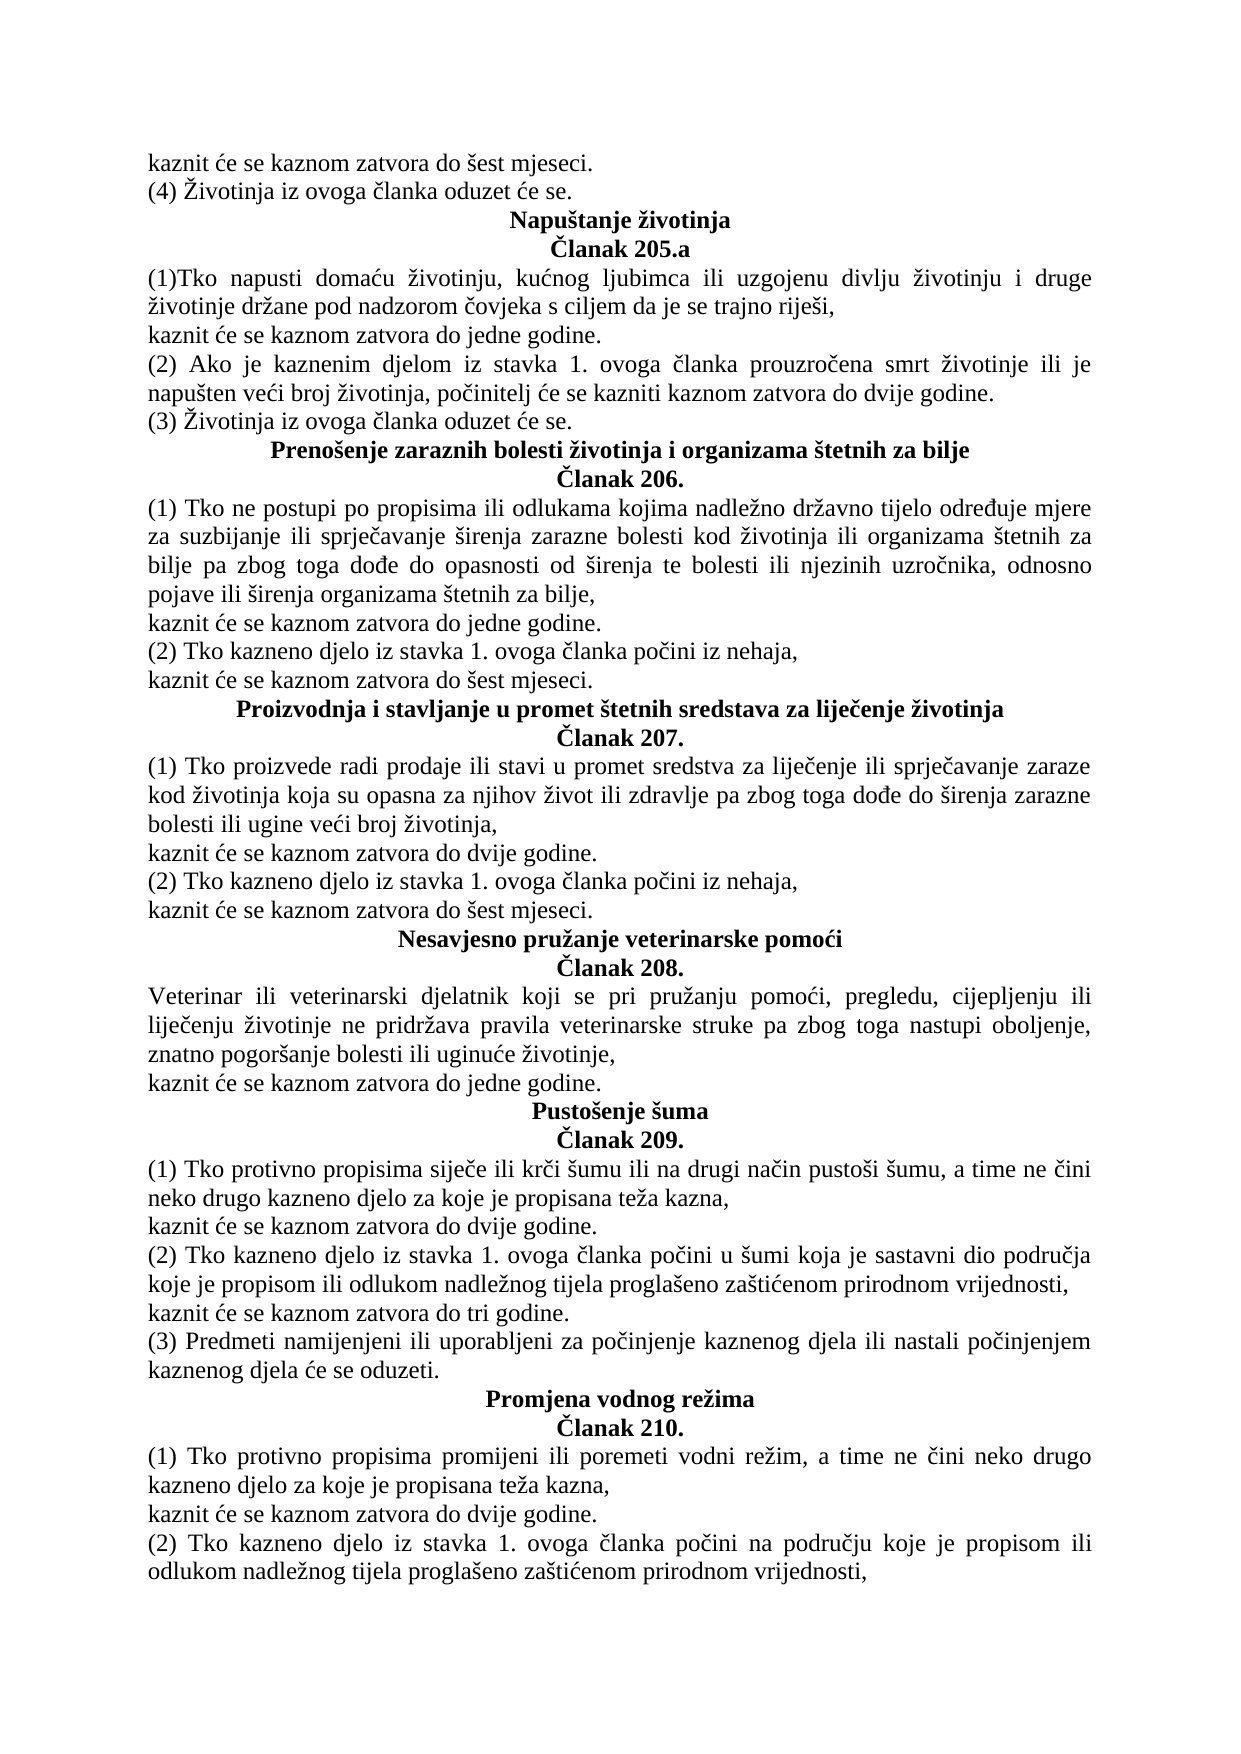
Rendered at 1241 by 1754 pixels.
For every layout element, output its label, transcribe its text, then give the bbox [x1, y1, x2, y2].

text kaznit će se kaznom zatvora do jedne godine. [148, 320, 1093, 349]
text Prenošenje zaraznih bolesti životinja i organizama štetnih za bilje [148, 435, 1093, 464]
text Članak 206. [148, 464, 1093, 493]
text Pustošenje šuma [148, 1096, 1093, 1125]
text Veterinar ili veterinarski djelatnik koji se pri pružanju pomoći, pregledu, cijepljenju ili liječenju životinje ne pridržava pravila veterinarske struke pa zbog toga nastupi oboljenje, znatno pogoršanje bolesti ili uginuće životinje, [148, 981, 1093, 1068]
text (1) Tko proizvede radi prodaje ili stavi u promet sredstva za liječenje ili sprječavanje zaraze kod životinja koja su opasna za njihov život ili zdravlje pa zbog toga dođe do širenja zarazne bolesti ili ugine veći broj životinja, [148, 751, 1093, 838]
text kaznit će se kaznom zatvora do šest mjeseci. [148, 148, 1093, 176]
text Proizvodnja i stavljanje u promet štetnih sredstava za liječenje životinja [148, 694, 1093, 723]
text (1)Tko napusti domaću životinju, kućnog ljubimca ili uzgojenu divlju životinju i druge životinje držane pod nadzorom čovjeka s ciljem da je se trajno riješi, [148, 263, 1093, 320]
text kaznit će se kaznom zatvora do jedne godine. [148, 1068, 1093, 1096]
text Članak 210. [148, 1413, 1093, 1441]
text Nesavjesno pružanje veterinarske pomoći [148, 924, 1093, 953]
text kaznit će se kaznom zatvora do dvije godine. [148, 838, 1093, 866]
text Članak 208. [148, 953, 1093, 981]
text kaznit će se kaznom zatvora do dvije godine. [148, 1211, 1093, 1240]
text (3) Predmeti namijenjeni ili uporabljeni za počinjenje kaznenog djela ili nastali počinjenjem kaznenog djela će se oduzeti. [148, 1326, 1093, 1384]
text (1) Tko protivno propisima siječe ili krči šumu ili na drugi način pustoši šumu, a time ne čini neko drugo kazneno djelo za koje je propisana teža kazna, [148, 1154, 1093, 1211]
text (3) Životinja iz ovoga članka oduzet će se. [148, 406, 1093, 435]
text kaznit će se kaznom zatvora do jedne godine. [148, 608, 1093, 636]
text (2) Ako je kaznenim djelom iz stavka 1. ovoga članka prouzročena smrt životinje ili je napušten veći broj životinja, počinitelj će se kazniti kaznom zatvora do dvije godine. [148, 349, 1093, 406]
text (1) Tko protivno propisima promijeni ili poremeti vodni režim, a time ne čini neko drugo kazneno djelo za koje je propisana teža kazna, [148, 1441, 1093, 1499]
text kaznit će se kaznom zatvora do tri godine. [148, 1298, 1093, 1326]
text Članak 207. [148, 723, 1093, 751]
text (4) Životinja iz ovoga članka oduzet će se. [148, 176, 1093, 205]
text (1) Tko ne postupi po propisima ili odlukama kojima nadležno državno tijelo određuje mjere za suzbijanje ili sprječavanje širenja zarazne bolesti kod životinja ili organizama štetnih za bilje pa zbog toga dođe do opasnosti od širenja te bolesti ili njezinih uzročnika, odnosno pojave ili širenja organizama štetnih za bilje, [148, 493, 1093, 608]
text (2) Tko kazneno djelo iz stavka 1. ovoga članka počini na području koje je propisom ili odlukom nadležnog tijela proglašeno zaštićenom prirodnom vrijednosti, [148, 1528, 1093, 1585]
text Promjena vodnog režima [148, 1384, 1093, 1413]
text (2) Tko kazneno djelo iz stavka 1. ovoga članka počini iz nehaja, [148, 636, 1093, 665]
text kaznit će se kaznom zatvora do dvije godine. [148, 1499, 1093, 1528]
text Napuštanje životinja [148, 205, 1093, 234]
text kaznit će se kaznom zatvora do šest mjeseci. [148, 895, 1093, 924]
text Članak 209. [148, 1125, 1093, 1154]
text (2) Tko kazneno djelo iz stavka 1. ovoga članka počini iz nehaja, [148, 866, 1093, 895]
text kaznit će se kaznom zatvora do šest mjeseci. [148, 665, 1093, 694]
text (2) Tko kazneno djelo iz stavka 1. ovoga članka počini u šumi koja je sastavni dio područja koje je propisom ili odlukom nadležnog tijela proglašeno zaštićenom prirodnom vrijednosti, [148, 1240, 1093, 1298]
text Članak 205.a [148, 234, 1093, 263]
